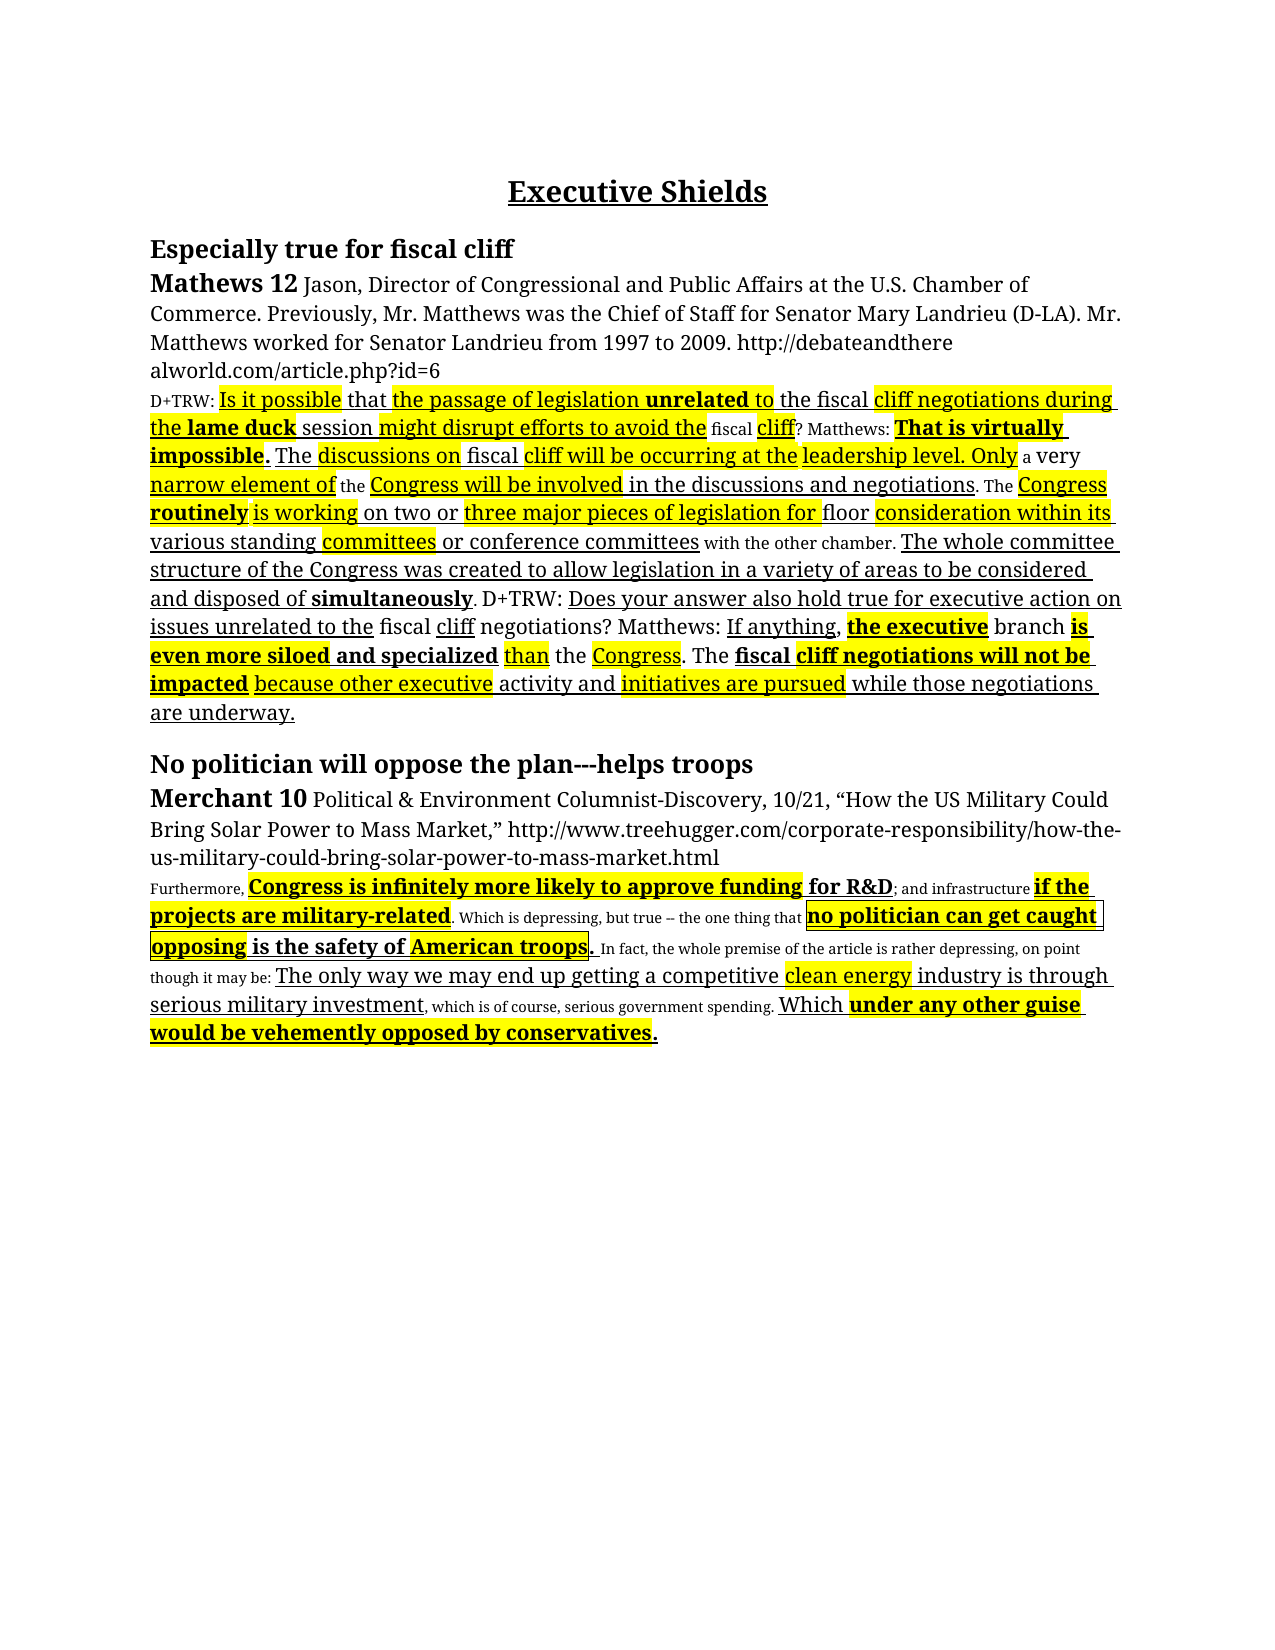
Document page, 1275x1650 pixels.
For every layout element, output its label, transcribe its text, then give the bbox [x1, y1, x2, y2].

text D+TRW: Is it possible that the passage of legislation unrelated to the fiscal cliff negotiations during the lame duck session might disrupt efforts to avoid the fiscal cliff? Matthews: That is virtually impossible. The discussions on fiscal cliff will be occurring at the leadership level. Only a very narrow element of the Congress will be involved in the discussions and negotiations. The Congress routinely is working on two or three major pieces of legislation for floor consideration within its various standing committees or conference committees with the other chamber. The whole committee structure of the Congress was created to allow legislation in a variety of areas to be considered and disposed of simultaneously. D+TRW: Does your answer also hold true for executive action on issues unrelated to the fiscal cliff negotiations? Matthews: If anything, the executive branch is even more siloed and specialized than the Congress. The fiscal cliff negotiations will not be impacted because other executive activity and initiatives are pursued while those negotiations are underway. [150, 385, 1125, 726]
subtitle No politician will oppose the plan---helps troops [150, 747, 1125, 781]
subtitle Executive Shields [150, 171, 1125, 211]
subtitle Especially true for fiscal cliff [150, 231, 1125, 265]
text Merchant 10 Political & Environment Columnist-Discovery, 10/21, “How the US Military Could Bring Solar Power to Mass Market,” http://www.treehugger.com/corporate-responsibility/how-the-us-military-could-bring-solar-power-to-mass-market.html [150, 781, 1125, 872]
text Mathews 12 Jason, Director of Congressional and Public Affairs at the U.S. Chamber of Commerce. Previously, Mr. Matthews was the Chief of Staff for Senator Mary Landrieu (D-LA). Mr. Matthews worked for Senator Landrieu from 1997 to 2009. http://debateandthere alworld.com/article.php?id=6 [150, 265, 1125, 385]
text Furthermore, Congress is infinitely more likely to approve funding for R&D; and infrastructure if the projects are military-related. Which is depressing, but true -- the one thing that no politician can get caught opposing is the safety of American troops. In fact, the whole premise of the article is rather depressing, on point though it may be: The only way we may end up getting a competitive clean energy industry is through serious military investment, which is of course, serious government spending. Which under any other guise would be vehemently opposed by conservatives. [150, 872, 1125, 1047]
